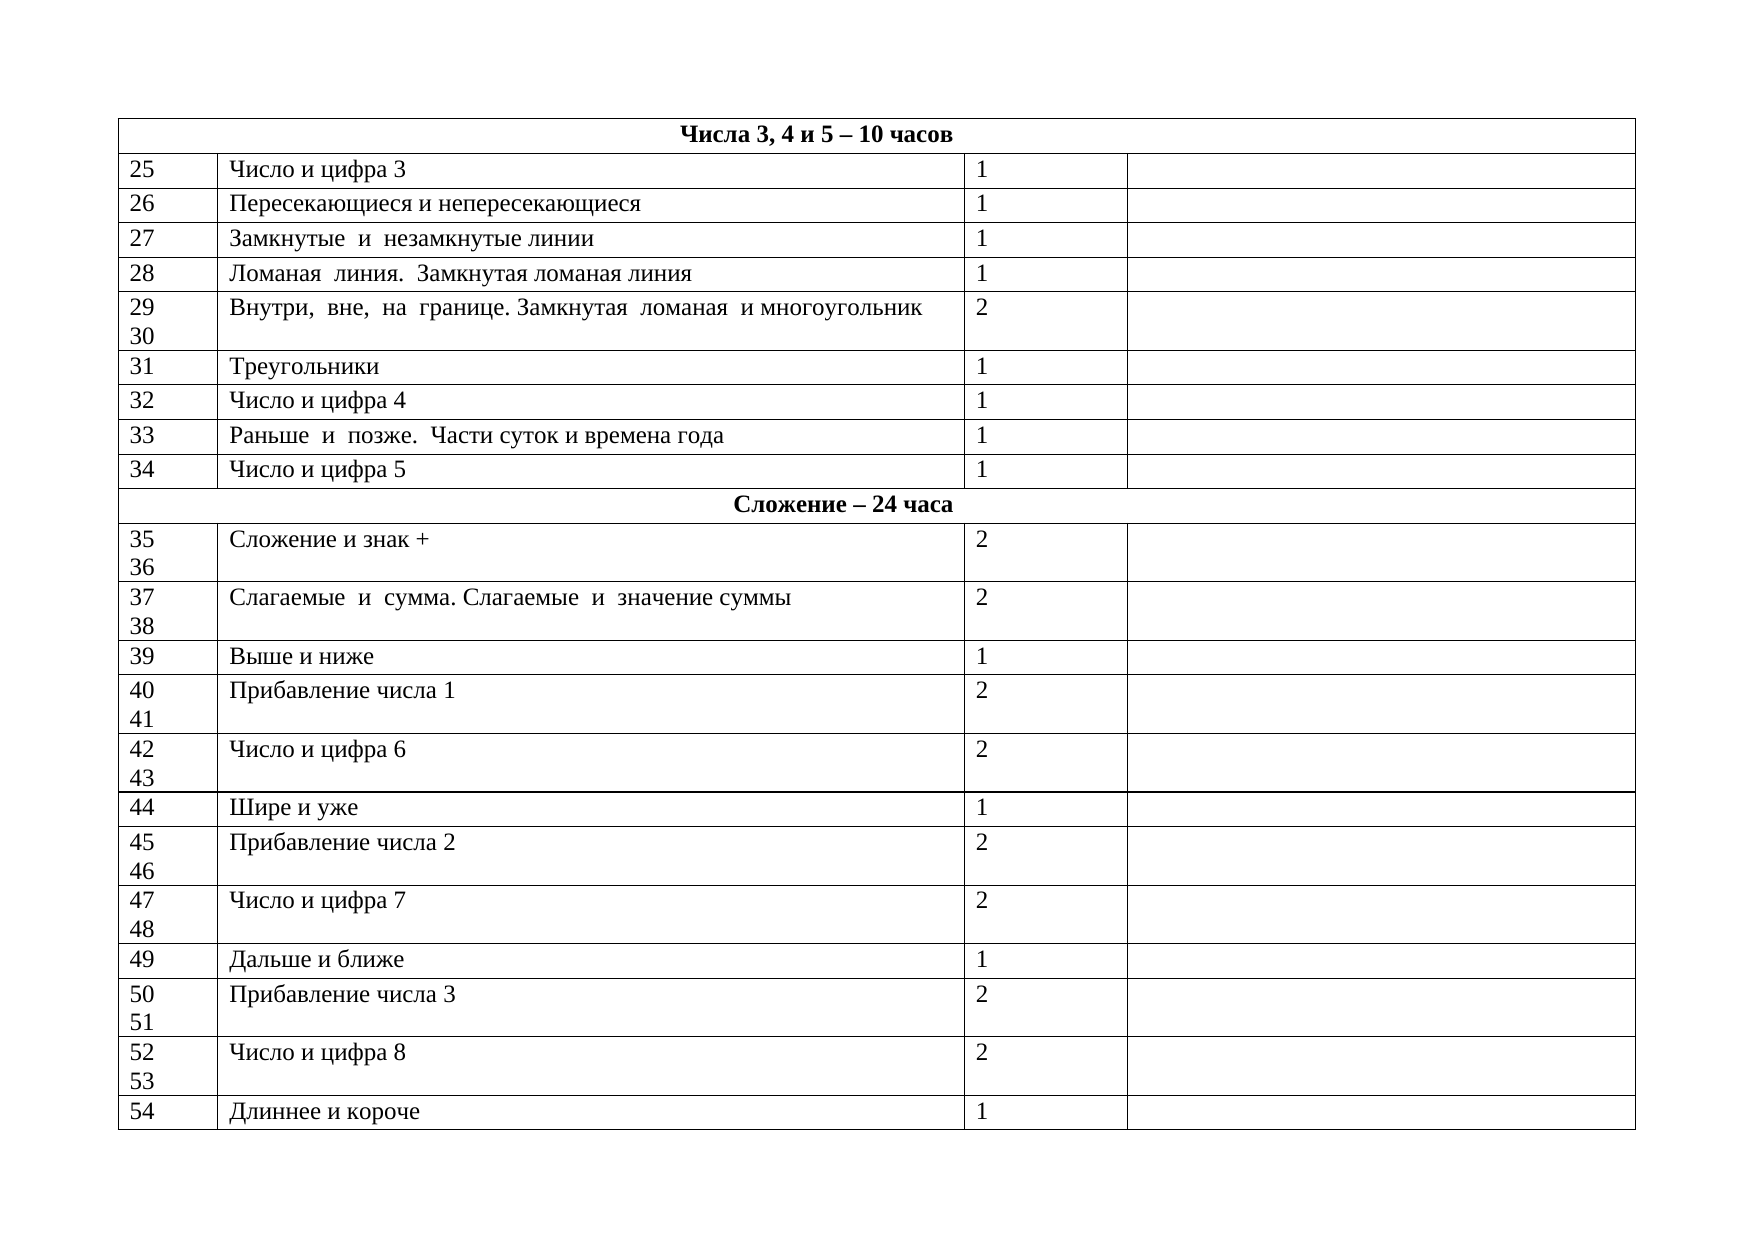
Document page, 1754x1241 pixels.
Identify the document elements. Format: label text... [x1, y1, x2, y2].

table_cell Шире и уже [218, 793, 964, 826]
table_cell [1128, 886, 1635, 943]
table_cell [1128, 292, 1635, 350]
table_cell 1 [965, 189, 1127, 222]
table_cell Прибавление числа 3 [218, 979, 964, 1036]
table_cell [1128, 223, 1635, 257]
table_cell [1128, 734, 1635, 791]
table_cell 2 [965, 582, 1127, 640]
table_cell [1128, 979, 1635, 1036]
table_cell 2 [965, 979, 1127, 1036]
table_cell 33 [119, 420, 217, 453]
table_cell 1 [965, 258, 1127, 291]
table_cell Число и цифра 5 [218, 455, 964, 488]
table_cell Прибавление числа 2 [218, 827, 964, 884]
table_cell 1 [965, 223, 1127, 257]
table_cell [1128, 944, 1635, 978]
table_cell Выше и ниже [218, 641, 964, 674]
table_cell 49 [119, 944, 217, 978]
table_cell 1 [965, 351, 1127, 384]
table_cell 1 [965, 154, 1127, 187]
table_cell Число и цифра 3 [218, 154, 964, 187]
table_cell Число и цифра 4 [218, 385, 964, 419]
table_cell 2 [965, 827, 1127, 884]
table_cell 25 [119, 154, 217, 187]
table_cell [1128, 455, 1635, 488]
table_cell [1128, 154, 1635, 187]
table_cell 44 [119, 793, 217, 826]
table_cell Число и цифра 6 [218, 734, 964, 791]
table_cell 31 [119, 351, 217, 384]
table_cell Слагаемые и сумма. Слагаемые и значение суммы [218, 582, 964, 640]
table_cell Сложение – 24 часа [218, 489, 964, 523]
table_cell 52 53 [119, 1037, 217, 1095]
table_cell 2 [965, 524, 1127, 581]
table_cell 2 [965, 292, 1127, 350]
table_cell 37 38 [119, 582, 217, 640]
table_cell 1 [965, 793, 1127, 826]
table_cell Внутри, вне, на границе. Замкнутая ломаная и многоугольник [218, 292, 964, 350]
table_cell 29 30 [119, 292, 217, 350]
table_cell 34 [119, 455, 217, 488]
table_cell [1128, 524, 1635, 581]
table_cell 35 36 [119, 524, 217, 581]
table_cell Прибавление числа 1 [218, 675, 964, 733]
table_cell [1128, 258, 1635, 291]
table_cell Пересекающиеся и непересекающиеся [218, 189, 964, 222]
table_cell 40 41 [119, 675, 217, 733]
table_cell [1128, 385, 1635, 419]
table_cell 1 [965, 1096, 1127, 1129]
table_cell 1 [965, 641, 1127, 674]
table_cell Ломаная линия. Замкнутая ломаная линия [218, 258, 964, 291]
table_cell 1 [965, 944, 1127, 978]
table_cell 2 [965, 734, 1127, 791]
table_cell 50 51 [119, 979, 217, 1036]
table_cell 1 [965, 385, 1127, 419]
table_cell 2 [965, 675, 1127, 733]
table_cell Число и цифра 7 [218, 886, 964, 943]
table_cell 39 [119, 641, 217, 674]
table_cell [1128, 489, 1635, 523]
table_cell [964, 489, 1128, 523]
table_cell [119, 489, 218, 523]
table_cell 28 [119, 258, 217, 291]
table_cell 26 [119, 189, 217, 222]
table_cell 2 [965, 886, 1127, 943]
table_cell [1128, 119, 1635, 153]
table_cell [1128, 827, 1635, 884]
table_cell [1128, 1096, 1635, 1129]
table_cell Число и цифра 8 [218, 1037, 964, 1095]
table_cell 47 48 [119, 886, 217, 943]
table_cell [1128, 351, 1635, 384]
table_cell Треугольники [218, 351, 964, 384]
table_cell 32 [119, 385, 217, 419]
table_cell [1128, 793, 1635, 826]
table_cell [964, 119, 1128, 153]
table_cell 42 43 [119, 734, 217, 791]
table_cell Сложение и знак + [218, 524, 964, 581]
table_cell 1 [965, 455, 1127, 488]
table_cell [1128, 189, 1635, 222]
table_cell [119, 119, 218, 153]
table_cell [1128, 641, 1635, 674]
table_cell [1128, 420, 1635, 453]
table_cell Длиннее и короче [218, 1096, 964, 1129]
table_cell 45 46 [119, 827, 217, 884]
table_cell Замкнутые и незамкнутые линии [218, 223, 964, 257]
table_cell 1 [965, 420, 1127, 453]
table_cell 54 [119, 1096, 217, 1129]
table_cell Раньше и позже. Части суток и времена года [218, 420, 964, 453]
table_cell 27 [119, 223, 217, 257]
table_cell [1128, 1037, 1635, 1095]
table_cell Дальше и ближе [218, 944, 964, 978]
table_cell [1128, 582, 1635, 640]
table_cell [1128, 675, 1635, 733]
table_cell 2 [965, 1037, 1127, 1095]
table_cell Числа 3, 4 и 5 – 10 часов [218, 119, 964, 153]
